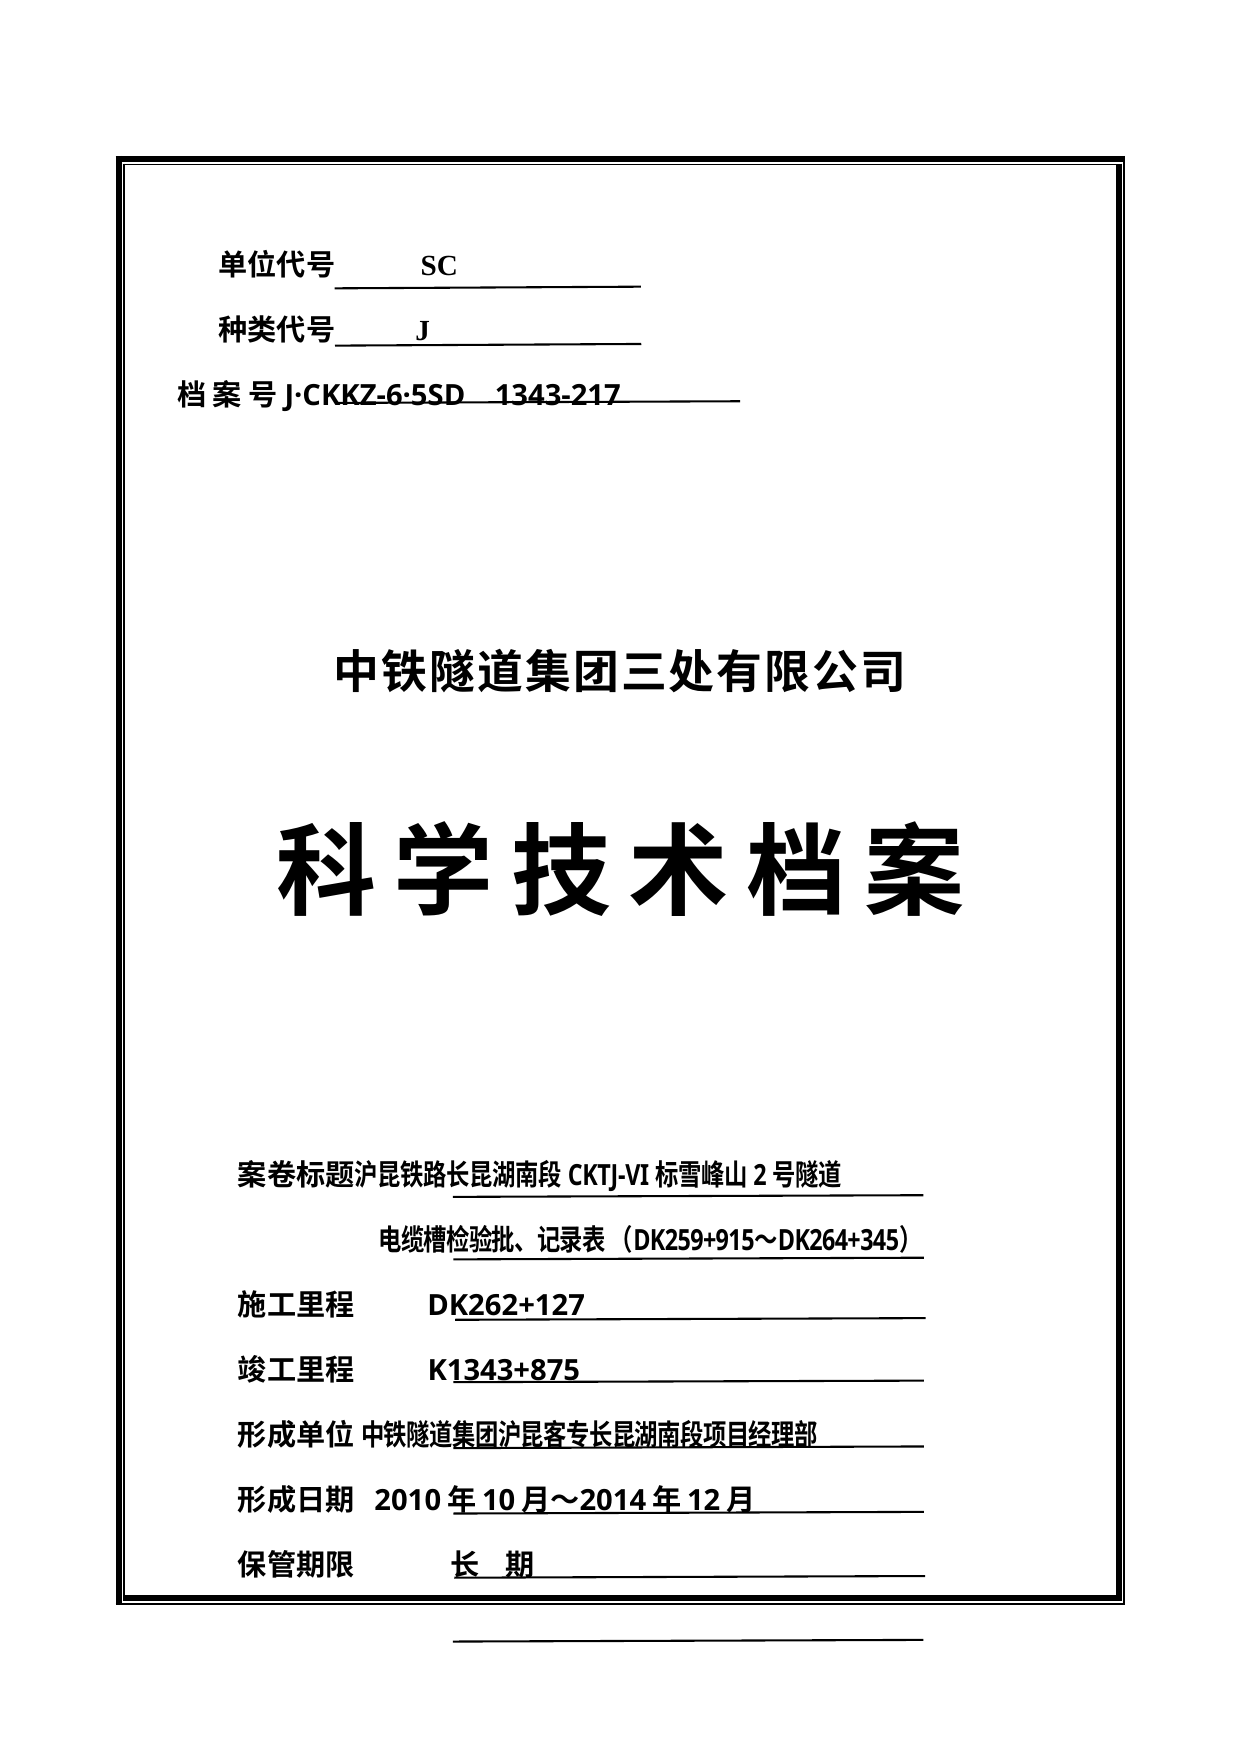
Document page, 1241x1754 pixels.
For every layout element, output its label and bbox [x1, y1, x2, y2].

table_header [125, 165, 1116, 1595]
